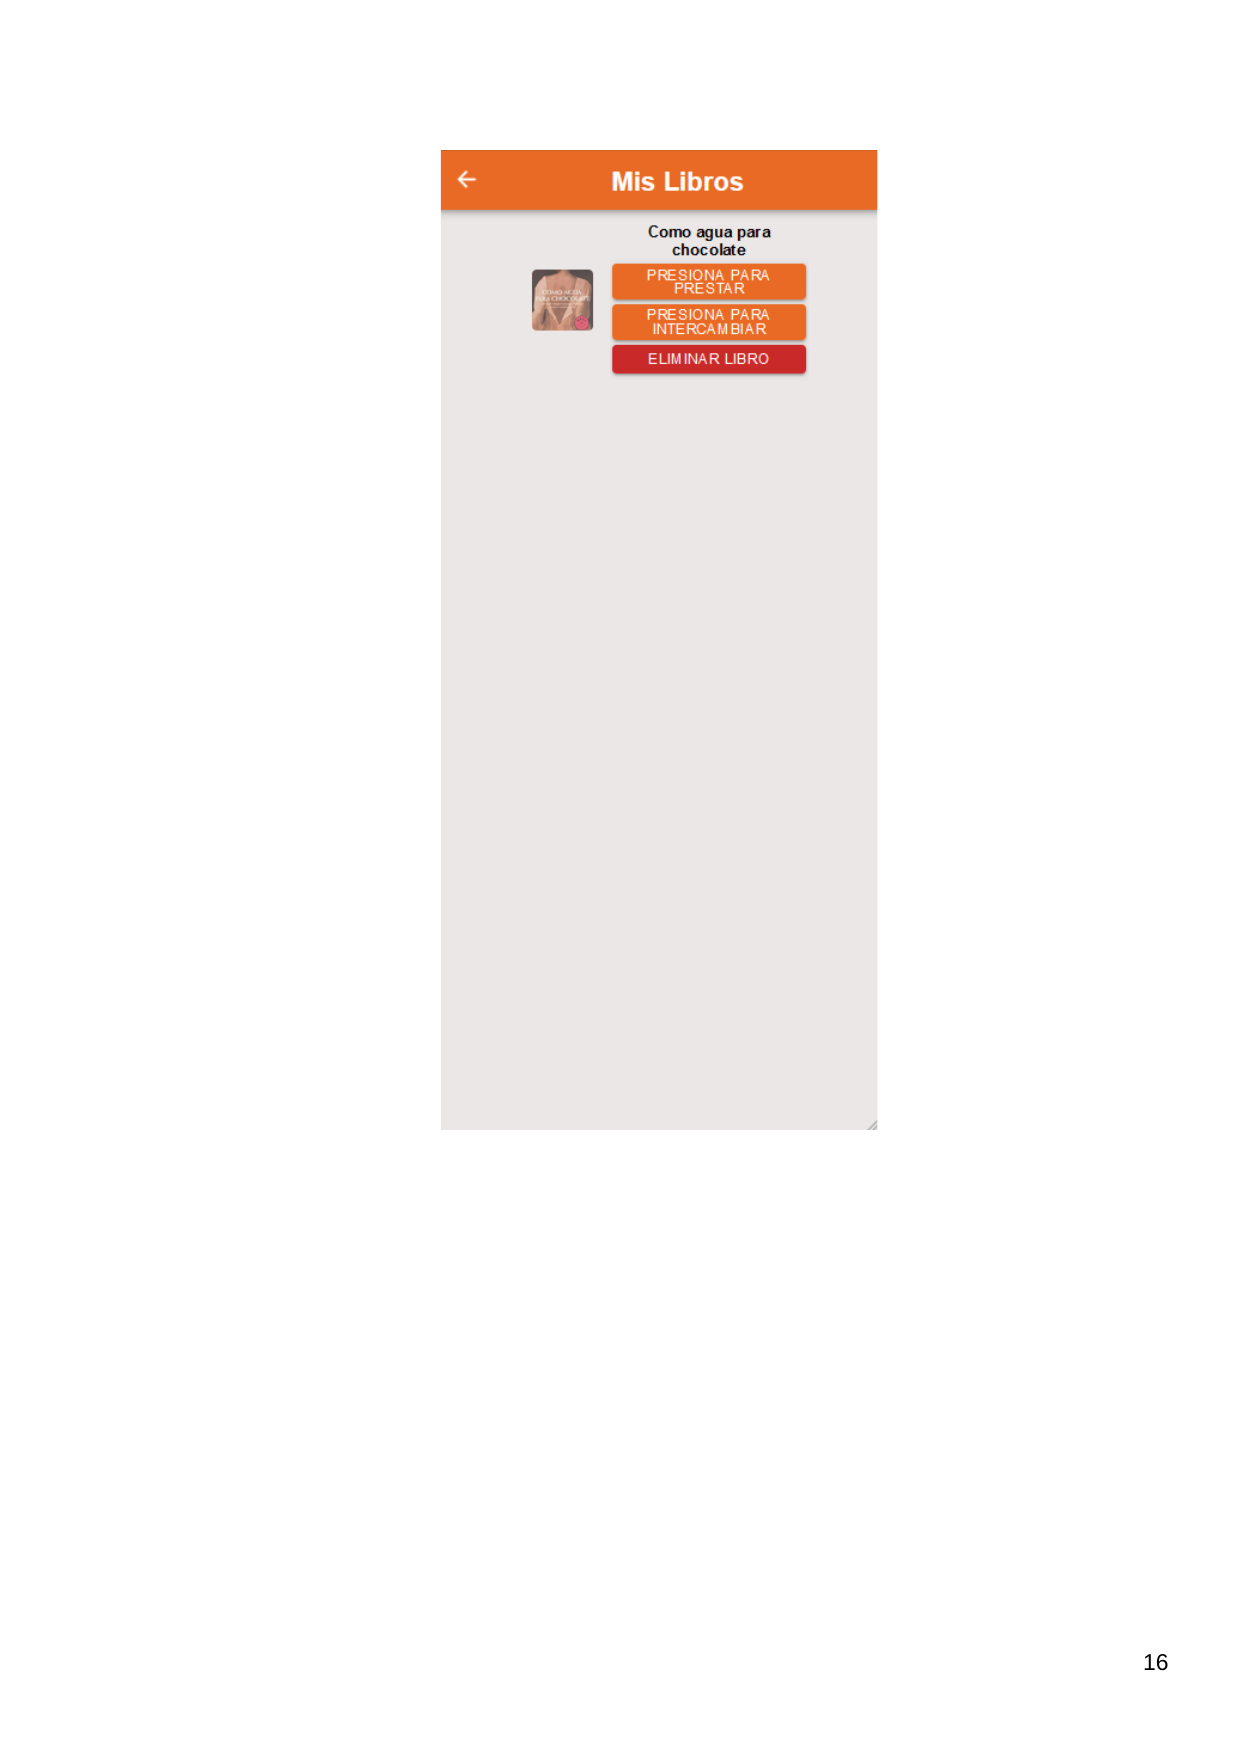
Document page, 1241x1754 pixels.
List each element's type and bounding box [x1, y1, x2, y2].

picture [440, 150, 878, 1130]
